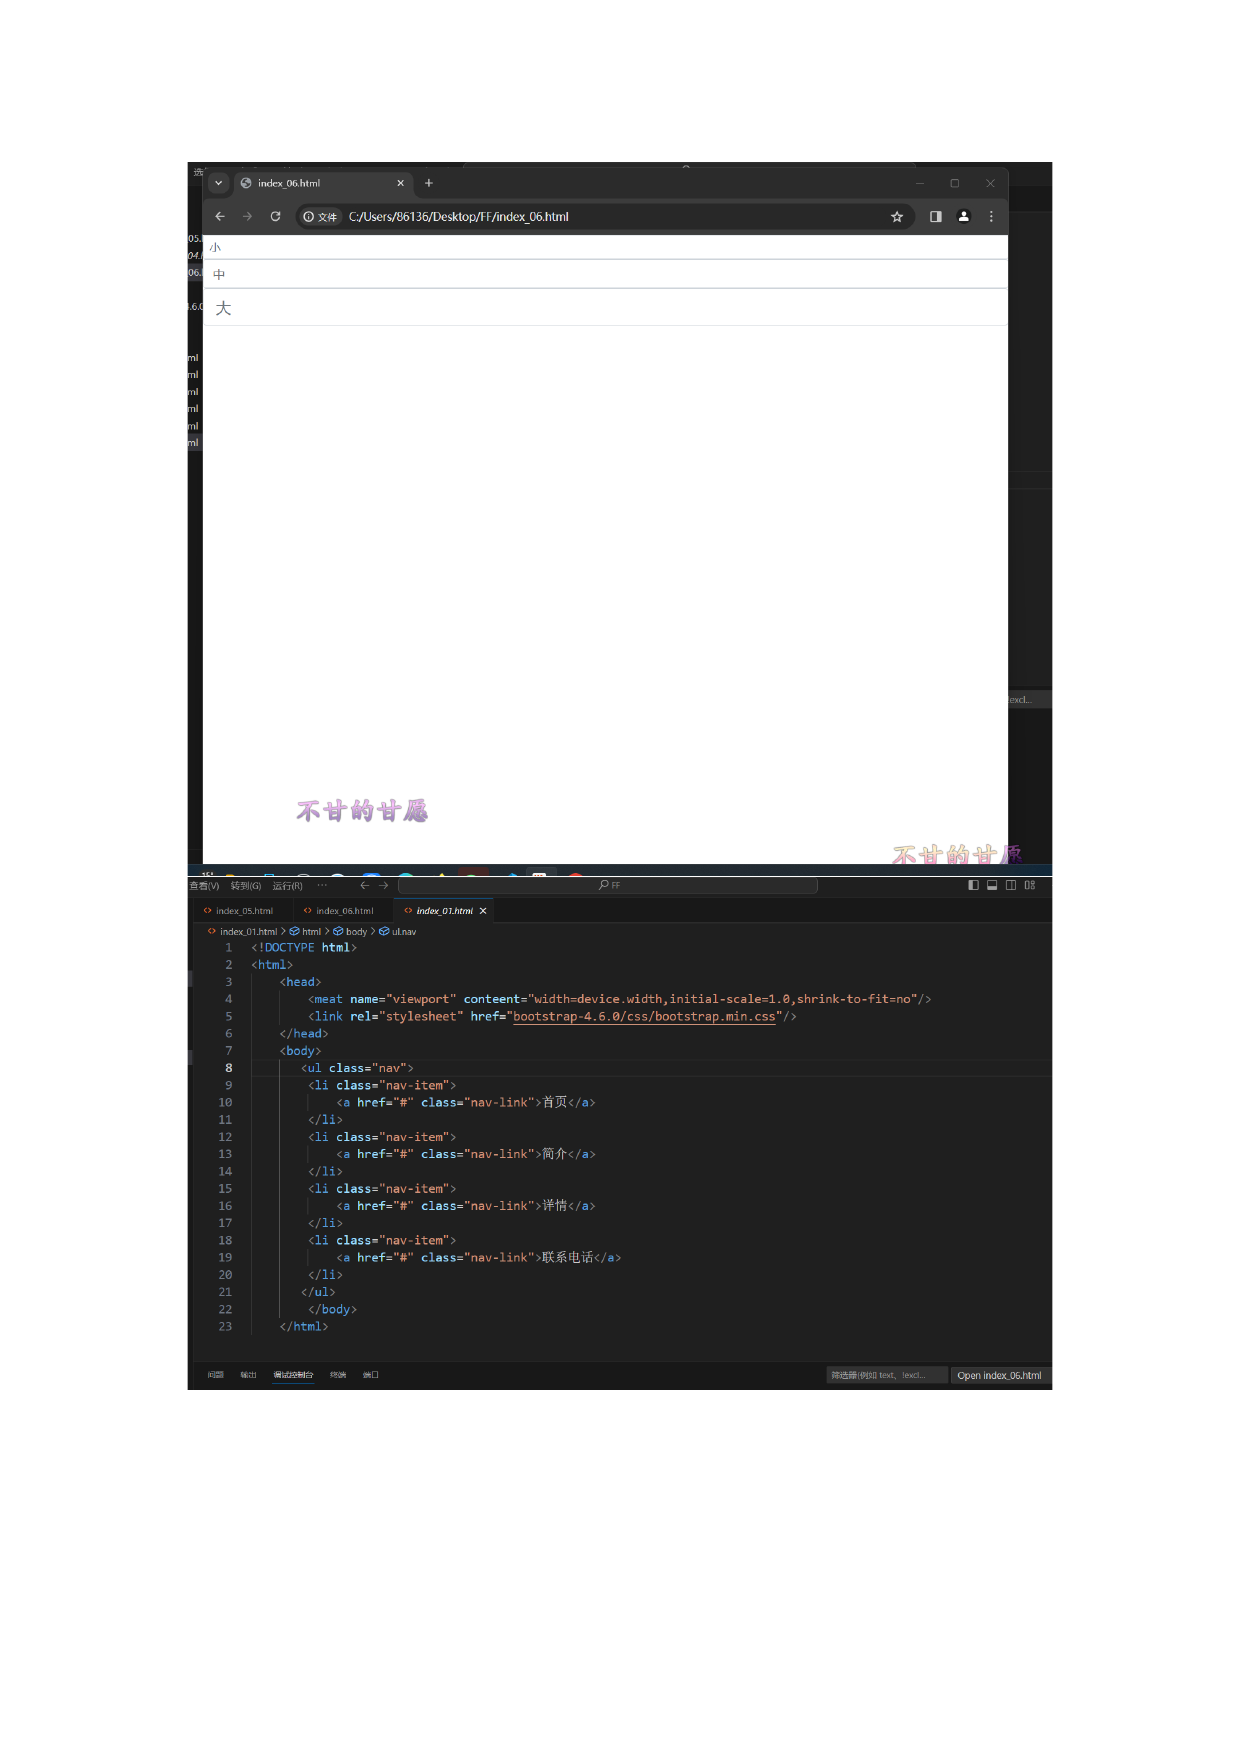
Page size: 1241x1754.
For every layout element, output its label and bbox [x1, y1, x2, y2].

picture [187, 162, 1053, 876]
picture [187, 877, 1053, 1390]
